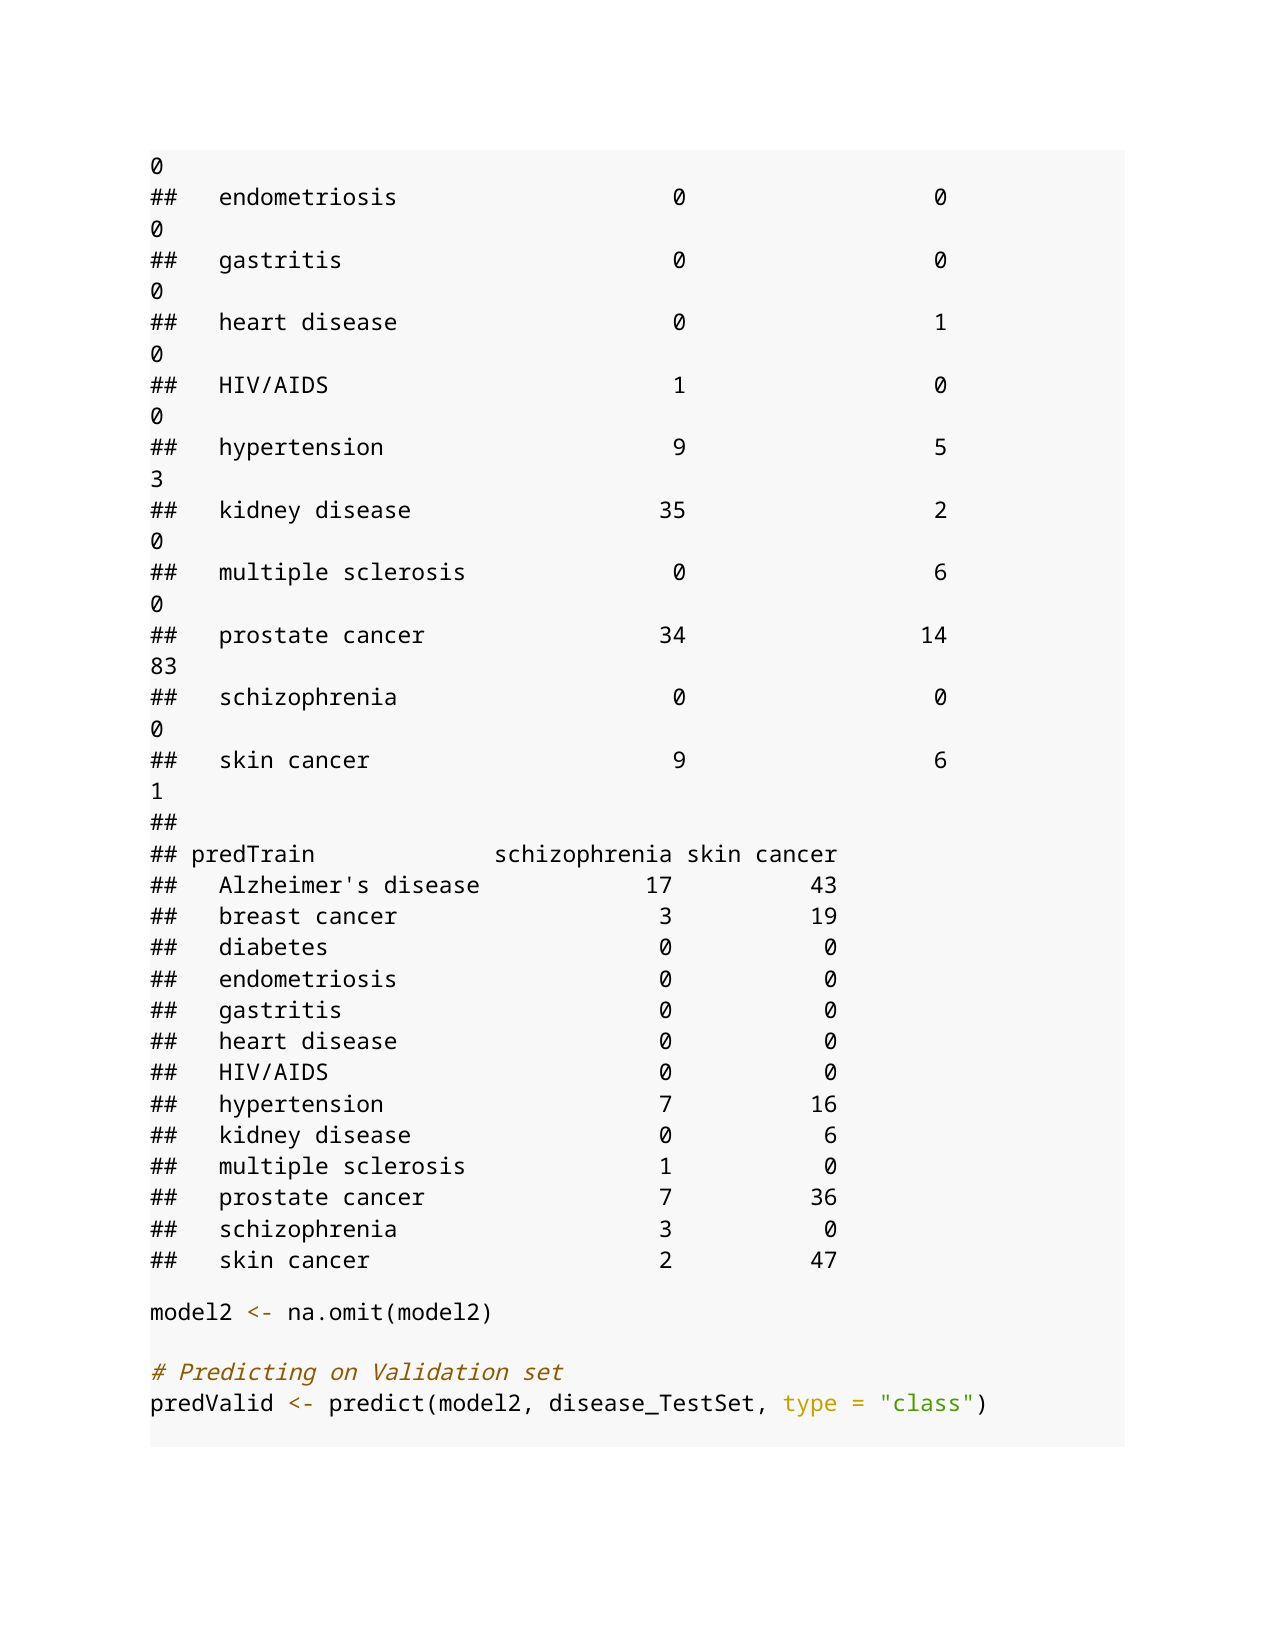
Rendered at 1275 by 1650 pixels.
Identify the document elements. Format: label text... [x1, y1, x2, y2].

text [150, 150, 1125, 1275]
